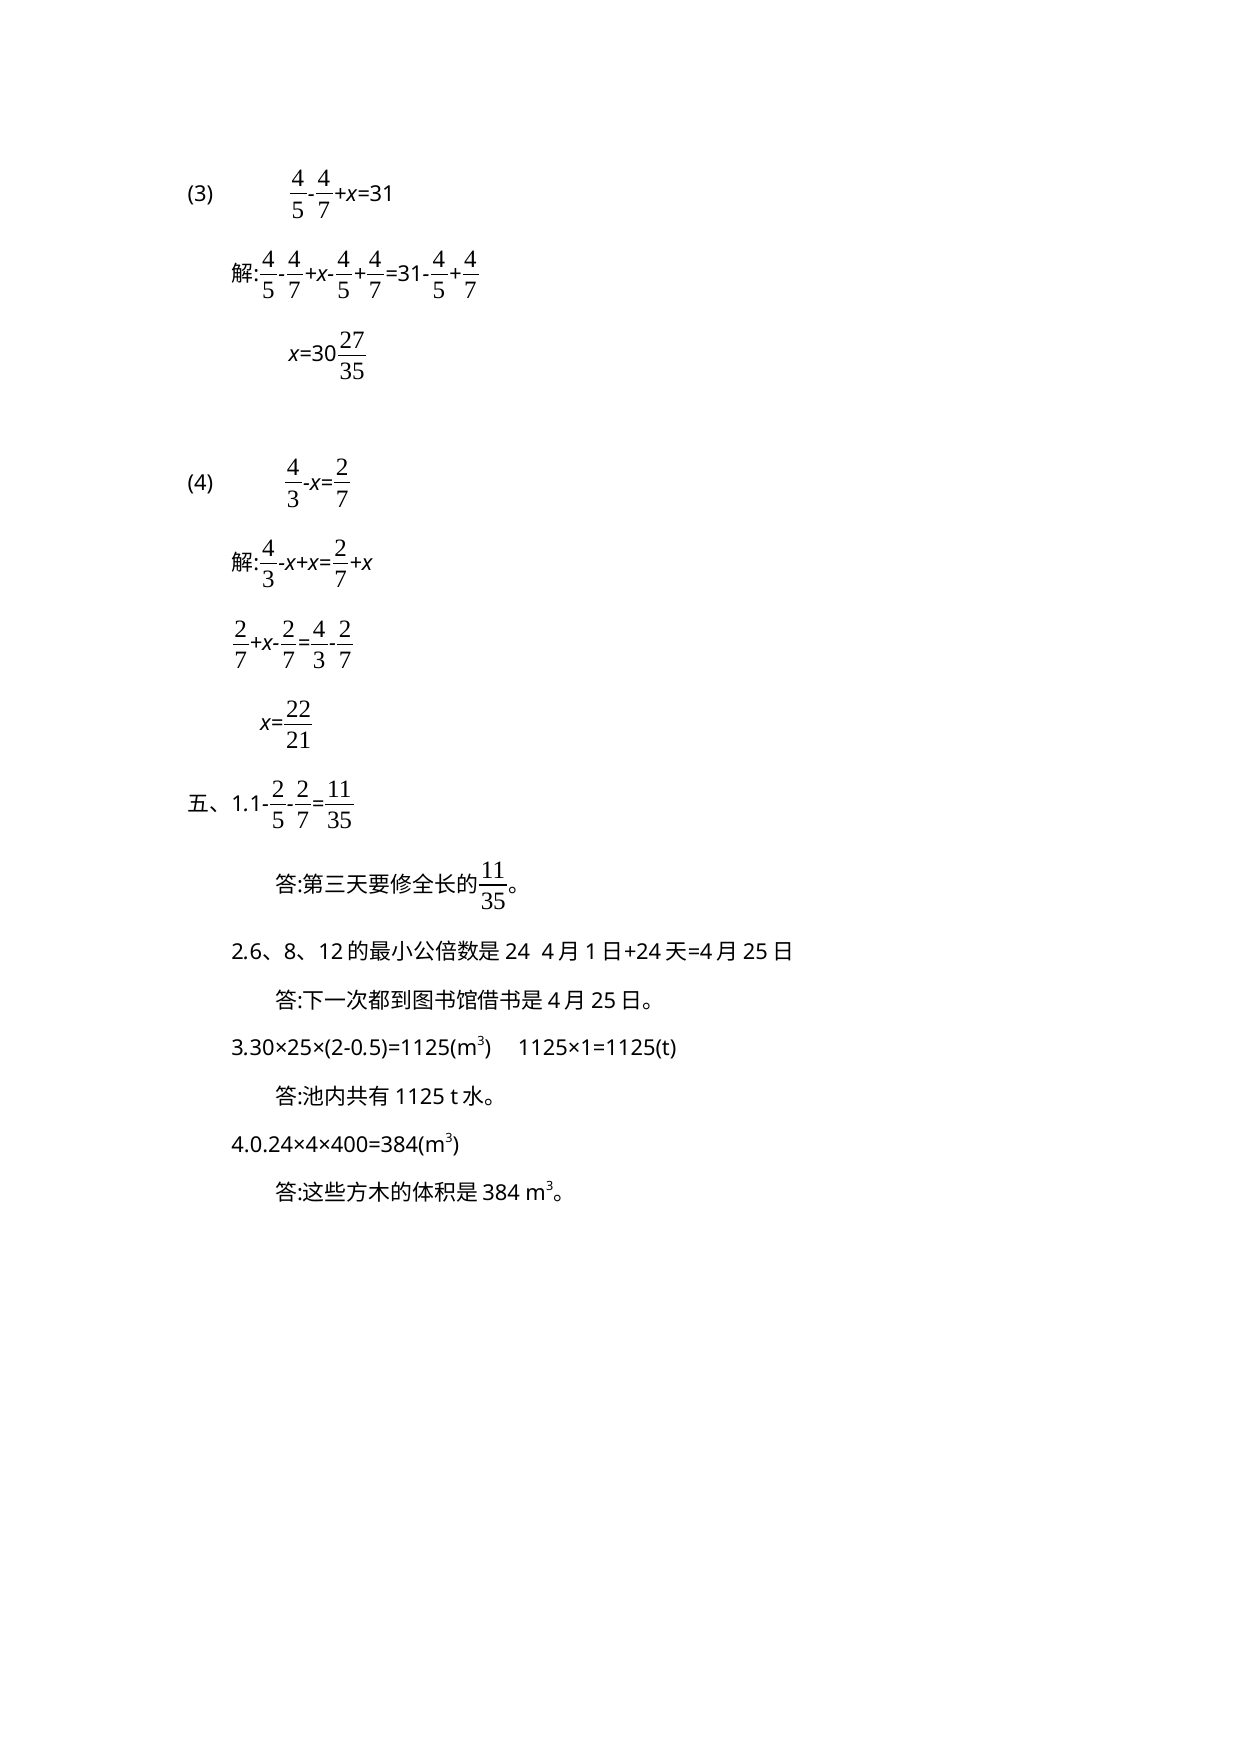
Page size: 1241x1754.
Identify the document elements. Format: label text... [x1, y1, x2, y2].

text 3.30×25×(2-0.5)=1125(m3) 1125×1=1125(t) [187, 1031, 1053, 1063]
text 2.6、8、12的最小公倍数是24 4月1日+24天=4月25日 [187, 934, 1053, 967]
text 解:-+x-+=31-+ [187, 243, 1053, 308]
text 答:这些方木的体积是384 m3。 [187, 1175, 1053, 1207]
text 五、1.1--= [187, 772, 1053, 837]
text (3) -+x=31 [187, 162, 1053, 227]
text 解:-x+x=+x [187, 532, 1053, 597]
text 答:下一次都到图书馆借书是4月25日。 [187, 982, 1053, 1015]
text x= [187, 692, 1053, 757]
text (4) -x= [187, 451, 1053, 516]
text +x-=- [187, 613, 1053, 678]
text 4.0.24×4×400=384(m3) [187, 1127, 1053, 1160]
text 答:池内共有1125 t水。 [187, 1079, 1053, 1112]
text x=30 [187, 324, 1053, 389]
text 答:第三天要修全长的。 [187, 853, 1053, 918]
